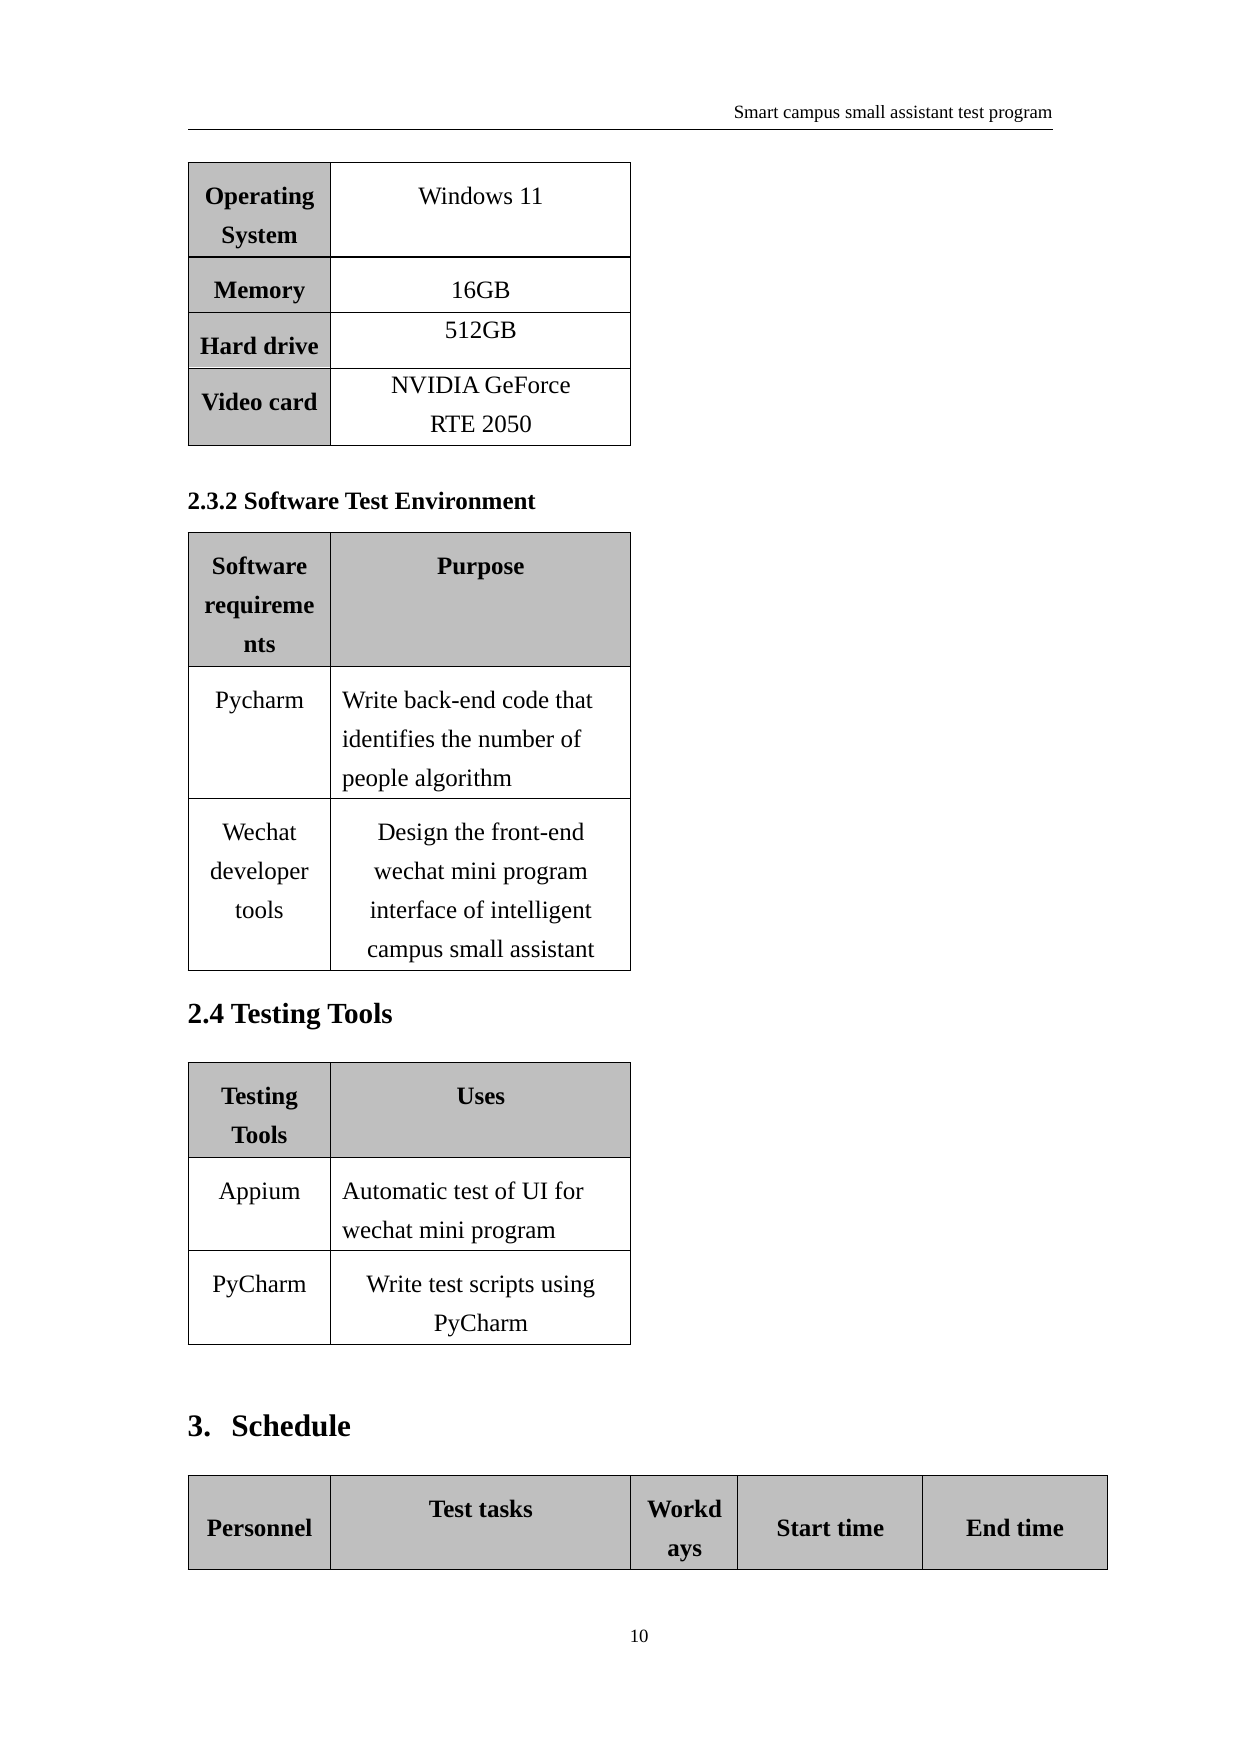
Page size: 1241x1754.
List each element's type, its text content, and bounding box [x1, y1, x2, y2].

table_header Test tasks [331, 1476, 630, 1569]
subtitle 2.4 Testing Tools [187, 981, 1053, 1046]
table_cell Appium [189, 1158, 330, 1250]
table_header Start time [738, 1476, 922, 1569]
table_cell Hard drive [189, 313, 330, 367]
table_cell Wechat developer tools [189, 799, 330, 970]
table_header Workdays [631, 1476, 737, 1569]
table_cell Write test scripts using PyCharm [331, 1251, 630, 1344]
table_cell 16GB [331, 258, 630, 312]
table_cell Video card [189, 369, 330, 445]
table_cell Write back-end code that identifies the number of people algorithm [331, 667, 630, 798]
table_cell Memory [189, 258, 330, 312]
table_header Purpose [331, 533, 630, 666]
subtitle 2.3.2 Software Test Environment [187, 484, 1053, 517]
table_cell Operating System [189, 163, 330, 256]
table_cell Design the front-end wechat mini program interface of intelligent campus small assistant [331, 799, 630, 970]
table_header Software requirements [189, 533, 330, 666]
table_cell Automatic test of UI for wechat mini program [331, 1158, 630, 1250]
table_header Uses [331, 1063, 630, 1157]
table_header Testing Tools [189, 1063, 330, 1157]
table_cell Windows 11 [331, 163, 630, 256]
table_cell Pycharm [189, 667, 330, 798]
table_header Personnel [189, 1476, 330, 1569]
table_cell 512GB [331, 313, 630, 367]
title Schedule [187, 1393, 1053, 1458]
table_cell NVIDIA GeForce RTE 2050 [331, 369, 630, 445]
table_cell PyCharm [189, 1251, 330, 1344]
table_header End time [923, 1476, 1107, 1569]
